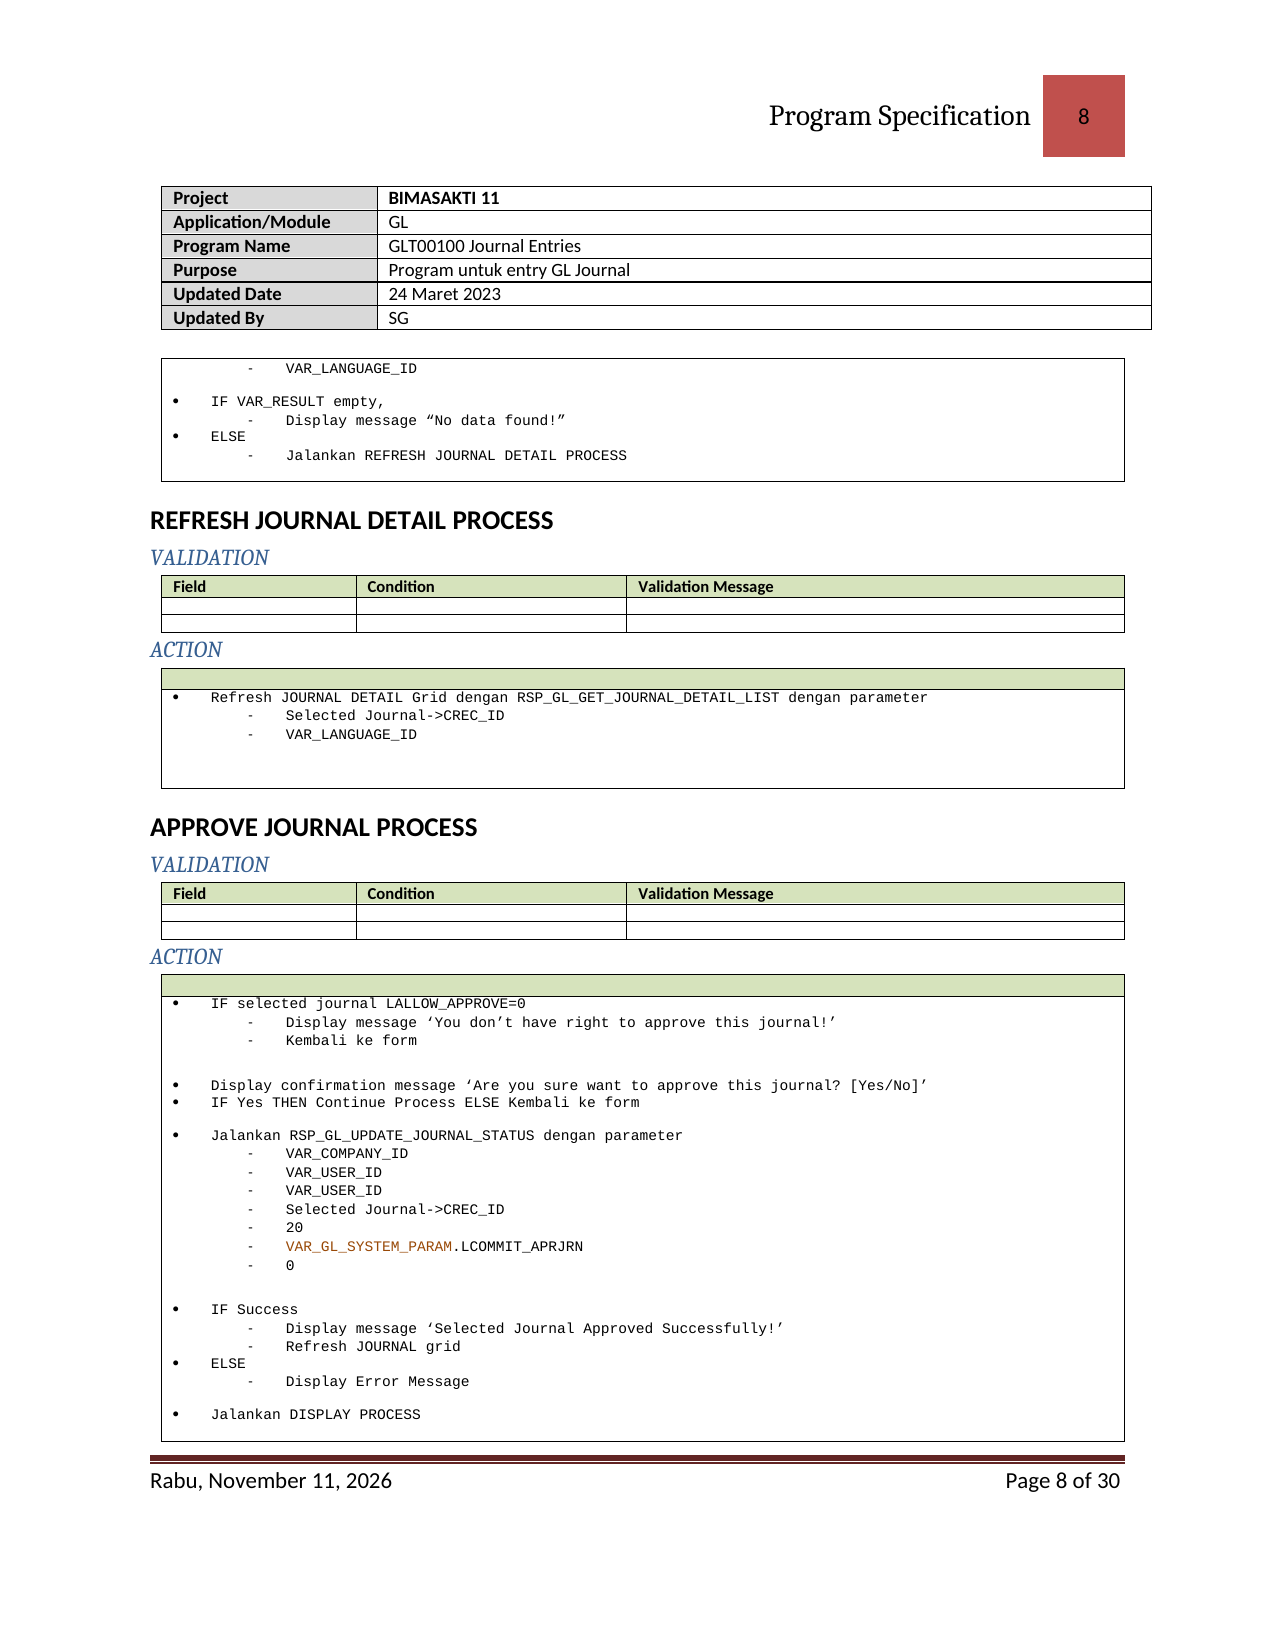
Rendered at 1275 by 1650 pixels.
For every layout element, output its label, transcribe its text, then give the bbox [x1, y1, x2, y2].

subtitle ACTION [150, 637, 1125, 663]
subtitle REFRESH JOURNAL DETAIL PROCESS [150, 503, 1125, 536]
table_header Condition [357, 576, 626, 597]
table_header [162, 669, 1124, 689]
subtitle VALIDATION [150, 545, 1125, 572]
table_cell [162, 615, 356, 632]
table_cell [162, 598, 356, 614]
table_header [162, 975, 1124, 996]
table_header Validation Message [627, 576, 1124, 597]
table_cell Refresh JOURNAL DETAIL Grid dengan RSP_GL_GET_JOURNAL_DETAIL_LIST dengan parameter Selected Journal->CREC_ID VAR_LANGUAGE_ID [162, 690, 1124, 788]
subtitle APPROVE JOURNAL PROCESS [150, 810, 1125, 843]
table_cell [357, 922, 626, 939]
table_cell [162, 997, 1124, 1441]
table_header Field [162, 576, 356, 597]
table_cell [627, 615, 1124, 632]
table_cell [627, 598, 1124, 614]
table_cell [357, 905, 626, 921]
subtitle ACTION [150, 944, 1125, 970]
table_cell [162, 905, 356, 921]
table_cell [357, 615, 626, 632]
subtitle VALIDATION [150, 852, 1125, 878]
table_cell [162, 922, 356, 939]
table_cell [627, 922, 1124, 939]
table_cell [627, 905, 1124, 921]
table_header Condition [357, 883, 626, 903]
table_header Field [162, 883, 356, 903]
table_cell [357, 598, 626, 614]
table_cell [162, 359, 1124, 481]
table_header Validation Message [627, 883, 1124, 903]
